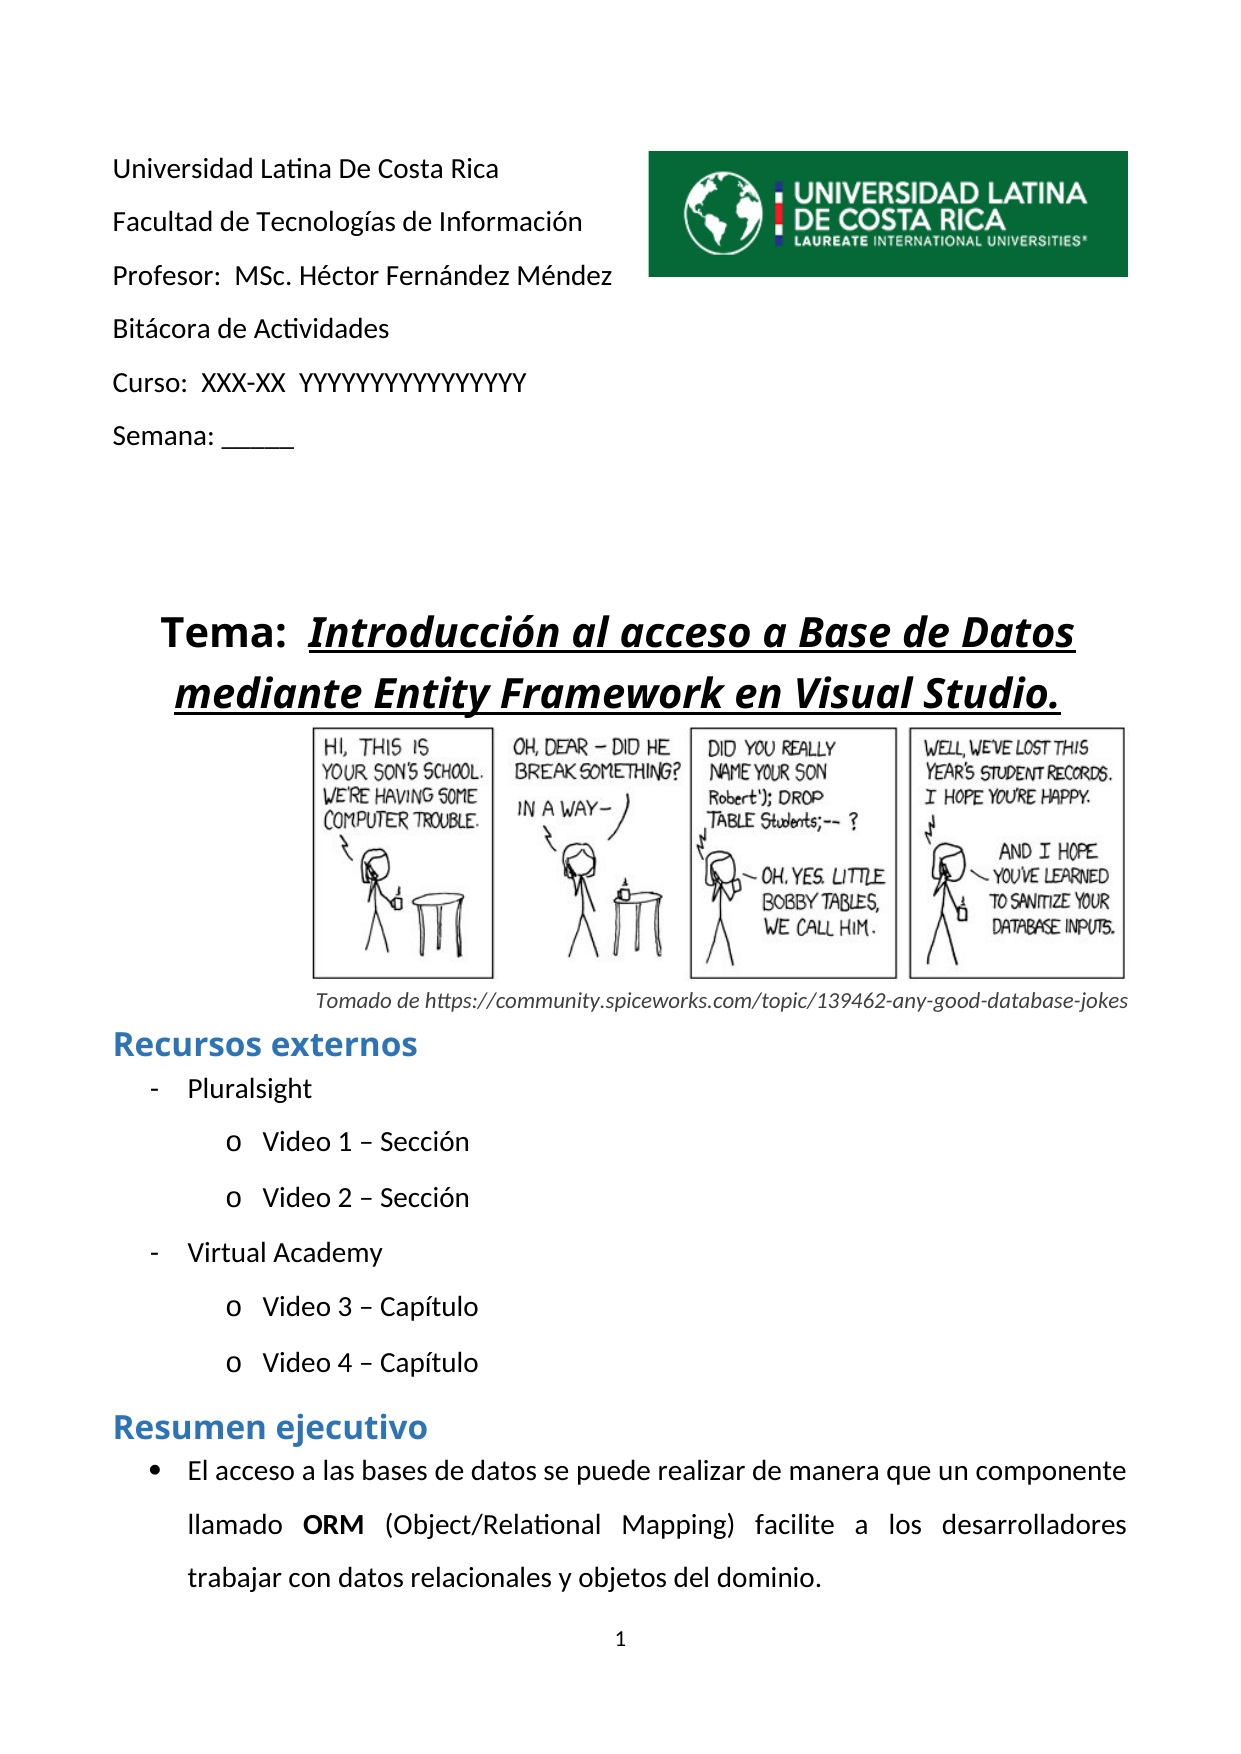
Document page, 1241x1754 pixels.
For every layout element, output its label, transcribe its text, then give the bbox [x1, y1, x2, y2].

subtitle Recursos externos [112, 1021, 1128, 1066]
list Video 4 – Capítulo [225, 1344, 1128, 1381]
text Semana: _____ [112, 417, 1128, 453]
text Profesor: MSc. Héctor Fernández Méndez [112, 257, 1128, 292]
list El acceso a las bases de datos se puede realizar de manera que un componente llamado ORM (Object/Relational Mapping) facilite a los desarrolladores trabajar con datos relacionales y objetos del dominio. [150, 1452, 1128, 1595]
subtitle Resumen ejecutivo [112, 1403, 1128, 1449]
list Video 1 – Sección [225, 1123, 1128, 1160]
list Pluralsight [150, 1070, 1128, 1106]
list Virtual Academy [150, 1234, 1128, 1270]
list Video 3 – Capítulo [225, 1288, 1128, 1325]
list Video 2 – Sección [225, 1179, 1128, 1216]
subtitle Tema: Introducción al acceso a Base de Datos mediante Entity Framework en Visual Studio. [112, 602, 1128, 721]
picture [308, 725, 1132, 985]
text Facultad de Tecnologías de Información [112, 203, 648, 239]
picture [648, 151, 1128, 277]
text Curso: XXX-XX YYYYYYYYYYYYYYYY [112, 364, 1128, 399]
text Universidad Latina De Costa Rica [112, 150, 1128, 186]
text Tomado de https://community.spiceworks.com/topic/139462-any-good-database-jokes [112, 987, 1131, 1014]
text Bitácora de Actividades [112, 310, 1128, 346]
